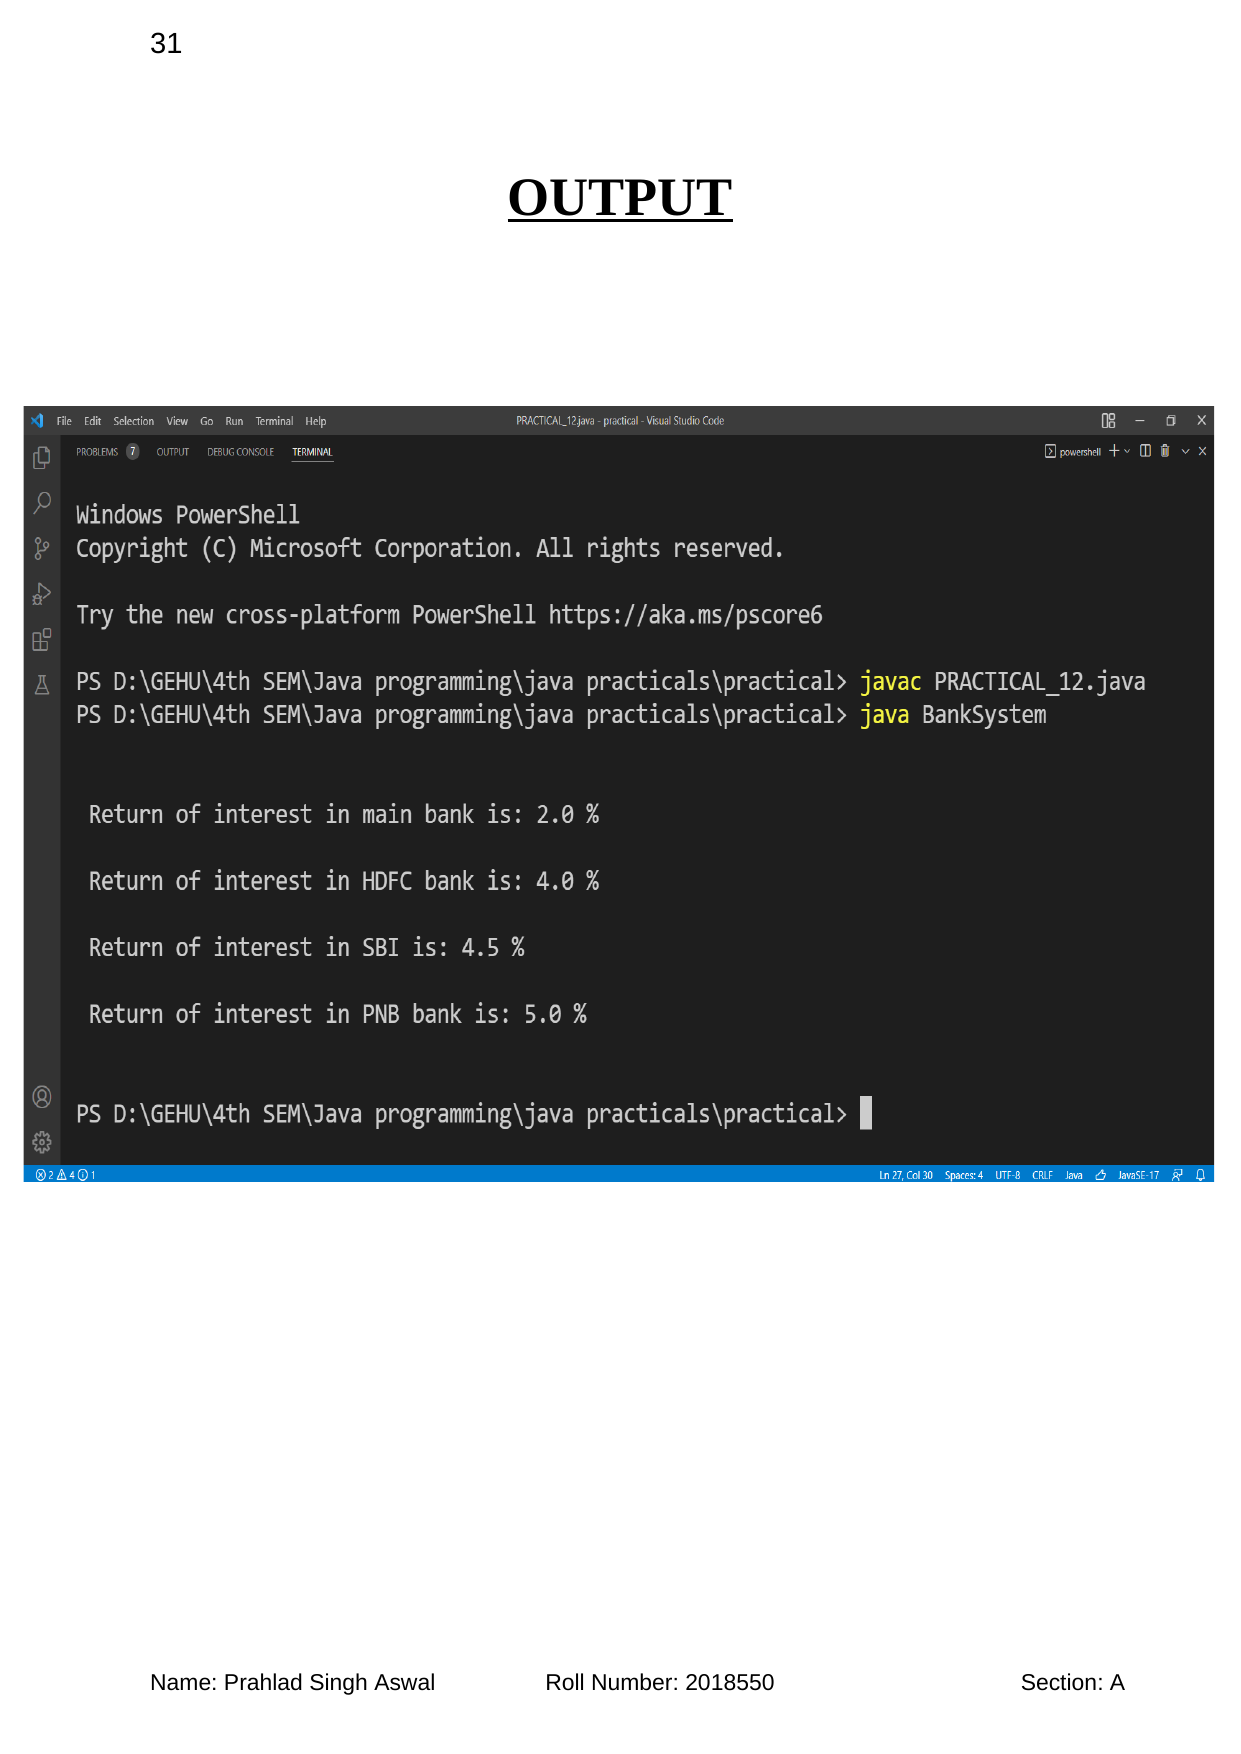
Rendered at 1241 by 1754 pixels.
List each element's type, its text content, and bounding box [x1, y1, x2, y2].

picture [23, 406, 1212, 1182]
text OUTPUT [150, 165, 1090, 228]
